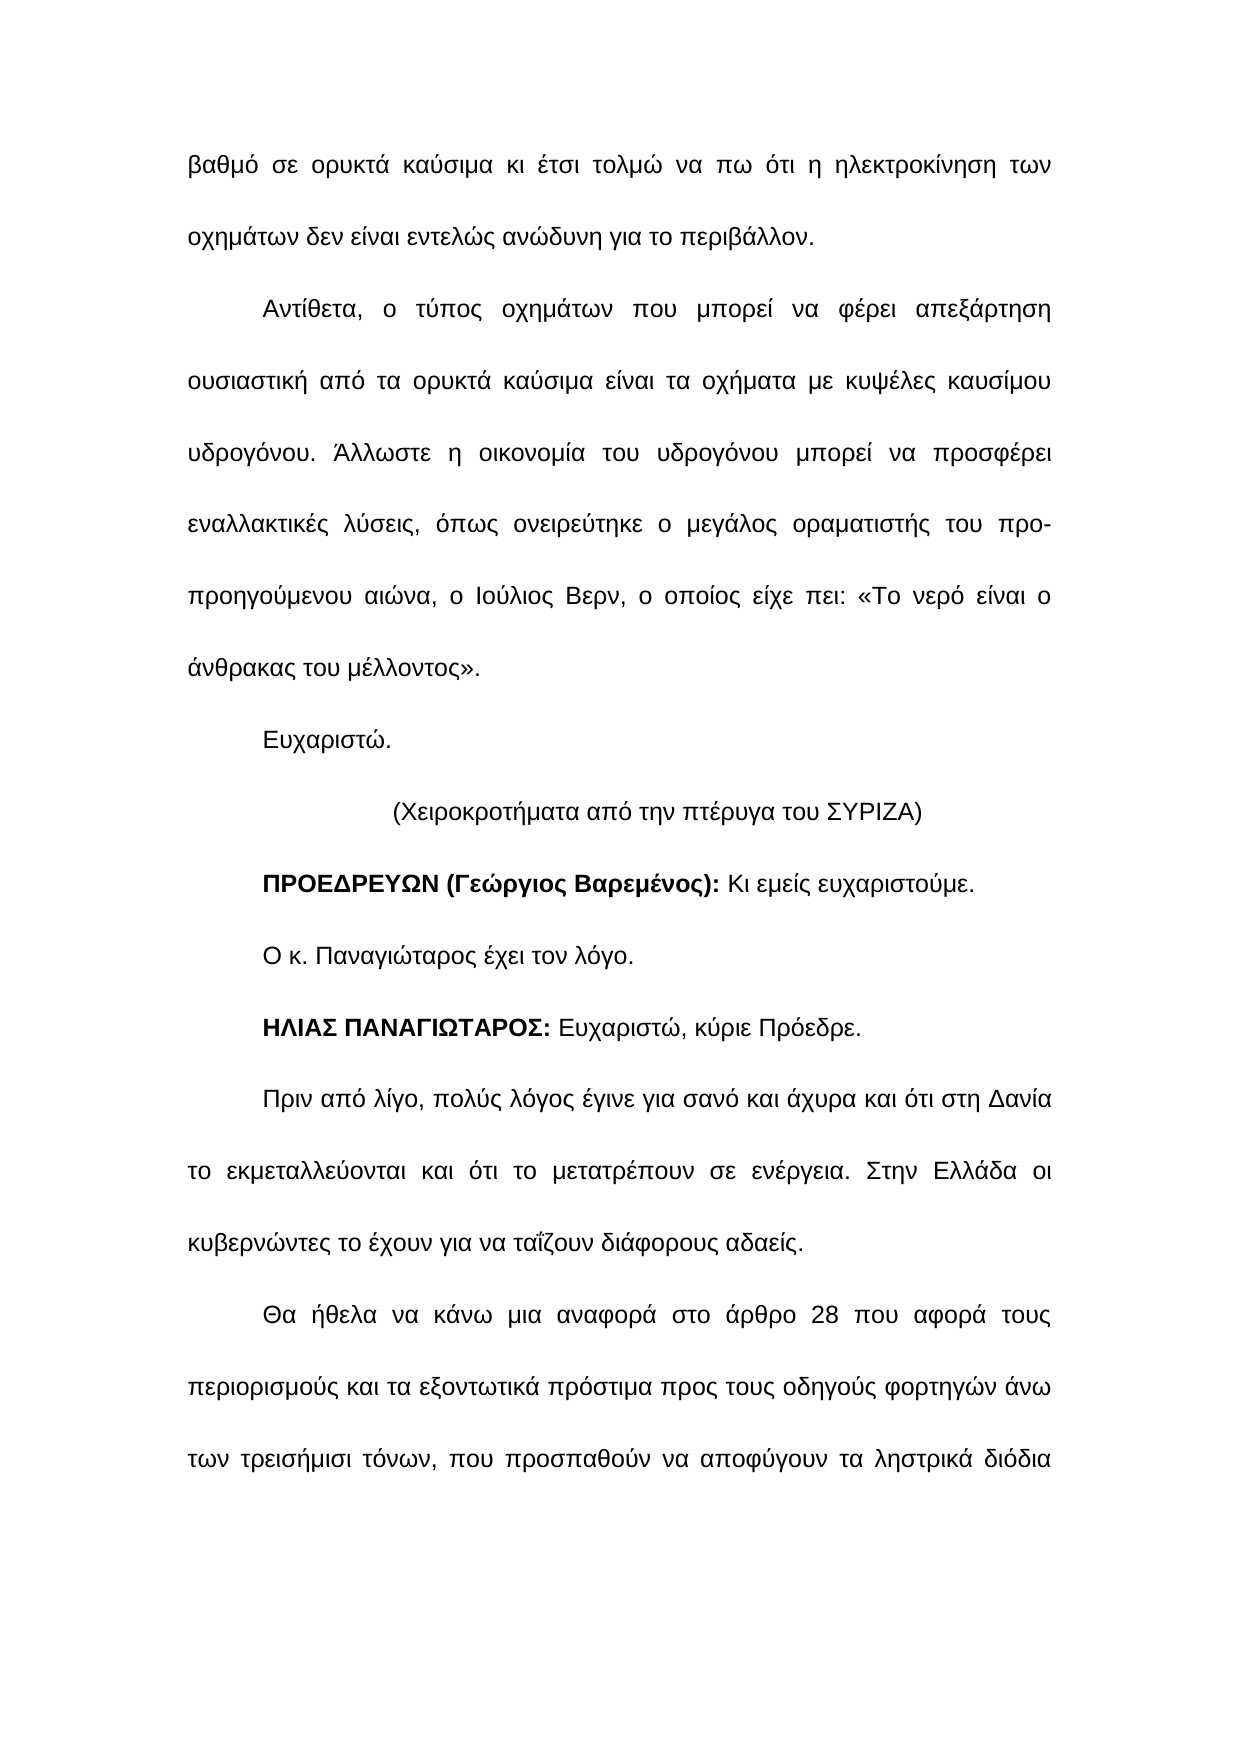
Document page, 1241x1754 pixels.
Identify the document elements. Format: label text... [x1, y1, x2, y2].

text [187, 150, 1053, 251]
text ΗΛΙΑΣ ΠΑΝΑΓΙΩΤΑΡΟΣ: Ευχαριστώ, κύριε Πρόεδρε. [187, 1012, 1053, 1041]
text Ο κ. Παναγιώταρος έχει τον λόγο. [187, 941, 1053, 969]
text Πριν από λίγο, πολύς λόγος έγινε για σανό και άχυρα και ότι στη Δανία το εκμεταλλεύονται και ότι το μετατρέπουν σε ενέργεια. Στην Ελλάδα οι κυβερνώντες το έχουν για να ταΐζουν διάφορους αδαείς. [187, 1084, 1053, 1257]
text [187, 1300, 1053, 1472]
text ΠΡΟΕΔΡΕΥΩΝ (Γεώργιος Βαρεμένος): Κι εμείς ευχαριστούμε. [187, 869, 1053, 897]
text Ευχαριστώ. [187, 725, 1053, 754]
text (Χειροκροτήματα από την πτέρυγα του ΣΥΡΙΖΑ) [187, 797, 1053, 826]
text Αντίθετα, ο τύπος οχημάτων που μπορεί να φέρει απεξάρτηση ουσιαστική από τα ορυκτά καύσιμα είναι τα οχήματα με κυψέλες καυσίμου υδρογόνου. Άλλωστε η οικονομία του υδρογόνου μπορεί να προσφέρει εναλλακτικές λύσεις, όπως ονειρεύτηκε ο μεγάλος οραματιστής του προ-προηγούμενου αιώνα, ο Ιούλιος Βερν, ο οποίος είχε πει: «Το νερό είναι ο άνθρακας του μέλλοντος». [187, 294, 1053, 682]
